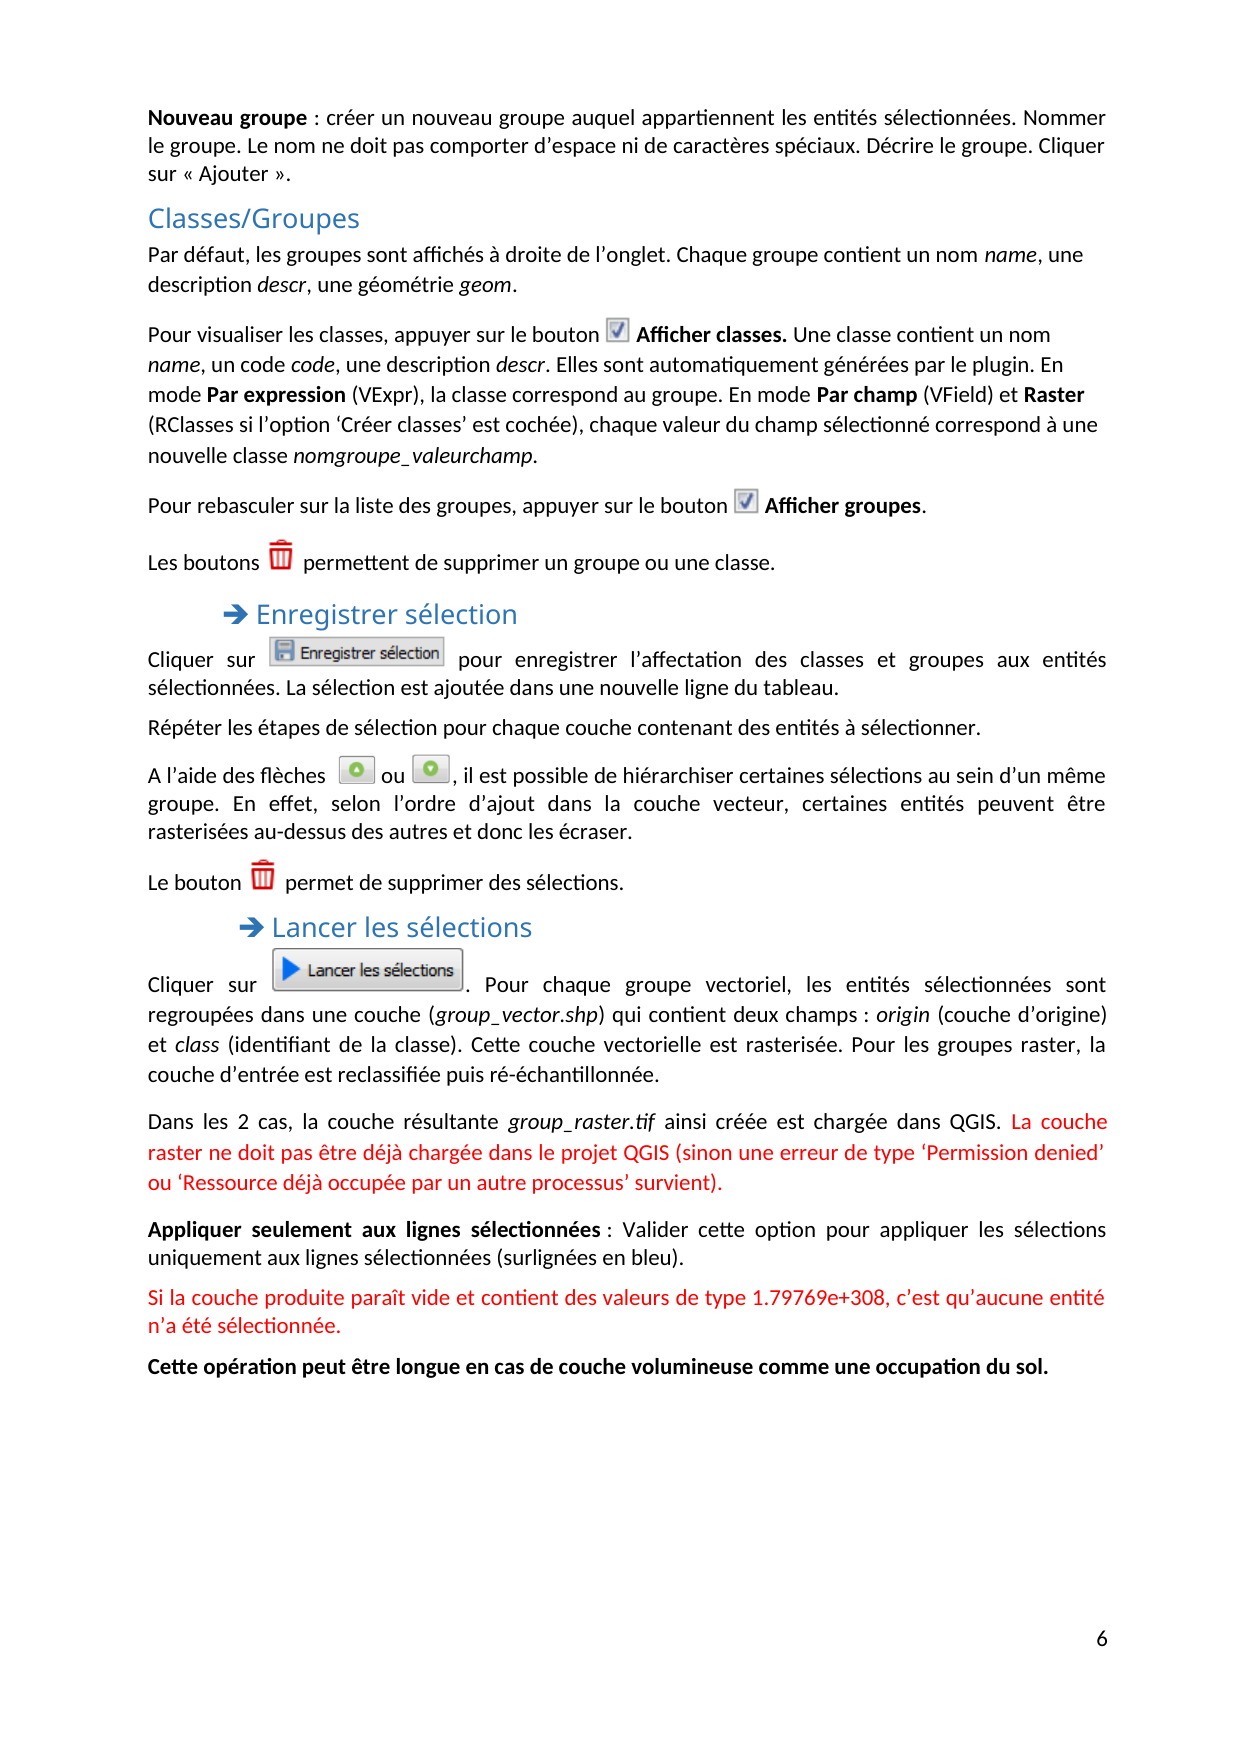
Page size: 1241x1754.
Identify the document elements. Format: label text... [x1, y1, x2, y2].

text Répéter les étapes de sélection pour chaque couche contenant des entités à sélectionner. [148, 713, 1107, 741]
text Par défaut, les groupes sont affichés à droite de l’onglet. Chaque groupe contient un nom name, une description descr, une géométrie geom. [148, 240, 1107, 298]
picture [410, 753, 452, 784]
text Pour visualiser les classes, appuyer sur le bouton Afficher classes. Une classe contient un nom name, un code code, une description descr. Elles sont automatiquement générées par le plugin. En mode Par expression (VExpr), la classe correspond au groupe. En mode Par champ (VField) et Raster (RClasses si l’option ‘Créer classes’ est cochée), chaque valeur du champ sélectionné correspond à une nouvelle classe nomgroupe_valeurchamp. [148, 317, 1107, 469]
text Appliquer seulement aux lignes sélectionnées : Valider cette option pour appliquer les sélections uniquement aux lignes sélectionnées (surlignées en bleu). [148, 1215, 1107, 1271]
text Pour rebasculer sur la liste des groupes, appuyer sur le bouton Afficher groupes. [148, 488, 1107, 519]
picture [337, 753, 376, 784]
picture [733, 487, 760, 514]
text A l’aide des flèches ou , il est possible de hiérarchiser certaines sélections au sein d’un même groupe. En effet, selon l’ordre d’ajout dans la couche vecteur, certaines entités peuvent être rasterisées au-dessus des autres et donc les écraser. [148, 754, 1107, 845]
text Si la couche produite paraît vide et contient des valeurs de type 1.79769e+308, c’est qu’aucune entité n’a été sélectionnée. [148, 1283, 1107, 1339]
subtitle Enregistrer sélection [148, 595, 1107, 632]
picture [605, 316, 631, 343]
text Dans les 2 cas, la couche résultante group_raster.tif ainsi créée est chargée dans QGIS. La couche raster ne doit pas être déjà chargée dans le projet QGIS (sinon une erreur de type ‘Permission denied’ ou ‘Ressource déjà occupée par un autre processus’ survient). [148, 1107, 1107, 1196]
text Cette opération peut être longue en cas de couche volumineuse comme une occupation du sol. [148, 1352, 1107, 1380]
subtitle Classes/Groupes [148, 200, 1107, 237]
text Le bouton permet de supprimer des sélections. [148, 858, 1107, 896]
text Nouveau groupe : créer un nouveau groupe auquel appartiennent les entités sélectionnées. Nommer le groupe. Le nom ne doit pas comporter d’espace ni de caractères spéciaux. Décrire le groupe. Cliquer sur « Ajouter ». [148, 103, 1107, 187]
picture [268, 635, 446, 668]
text Cliquer sur pour enregistrer l’affectation des classes et groupes aux entités sélectionnées. La sélection est ajoutée dans une nouvelle ligne du tableau. [148, 635, 1107, 701]
text Cliquer sur . Pour chaque groupe vectoriel, les entités sélectionnées sont regroupées dans une couche (group_vector.shp) qui contient deux champs : origin (couche d’origine) et class (identifiant de la classe). Cette couche vectorielle est rasterisée. Pour les groupes raster, la couche d’entrée est reclassifiée puis ré-échantillonnée. [148, 948, 1107, 1088]
subtitle Lancer les sélections [230, 909, 1107, 946]
picture [271, 948, 465, 993]
picture [247, 857, 280, 891]
picture [265, 537, 298, 571]
text Les boutons permettent de supprimer un groupe ou une classe. [148, 538, 1107, 576]
